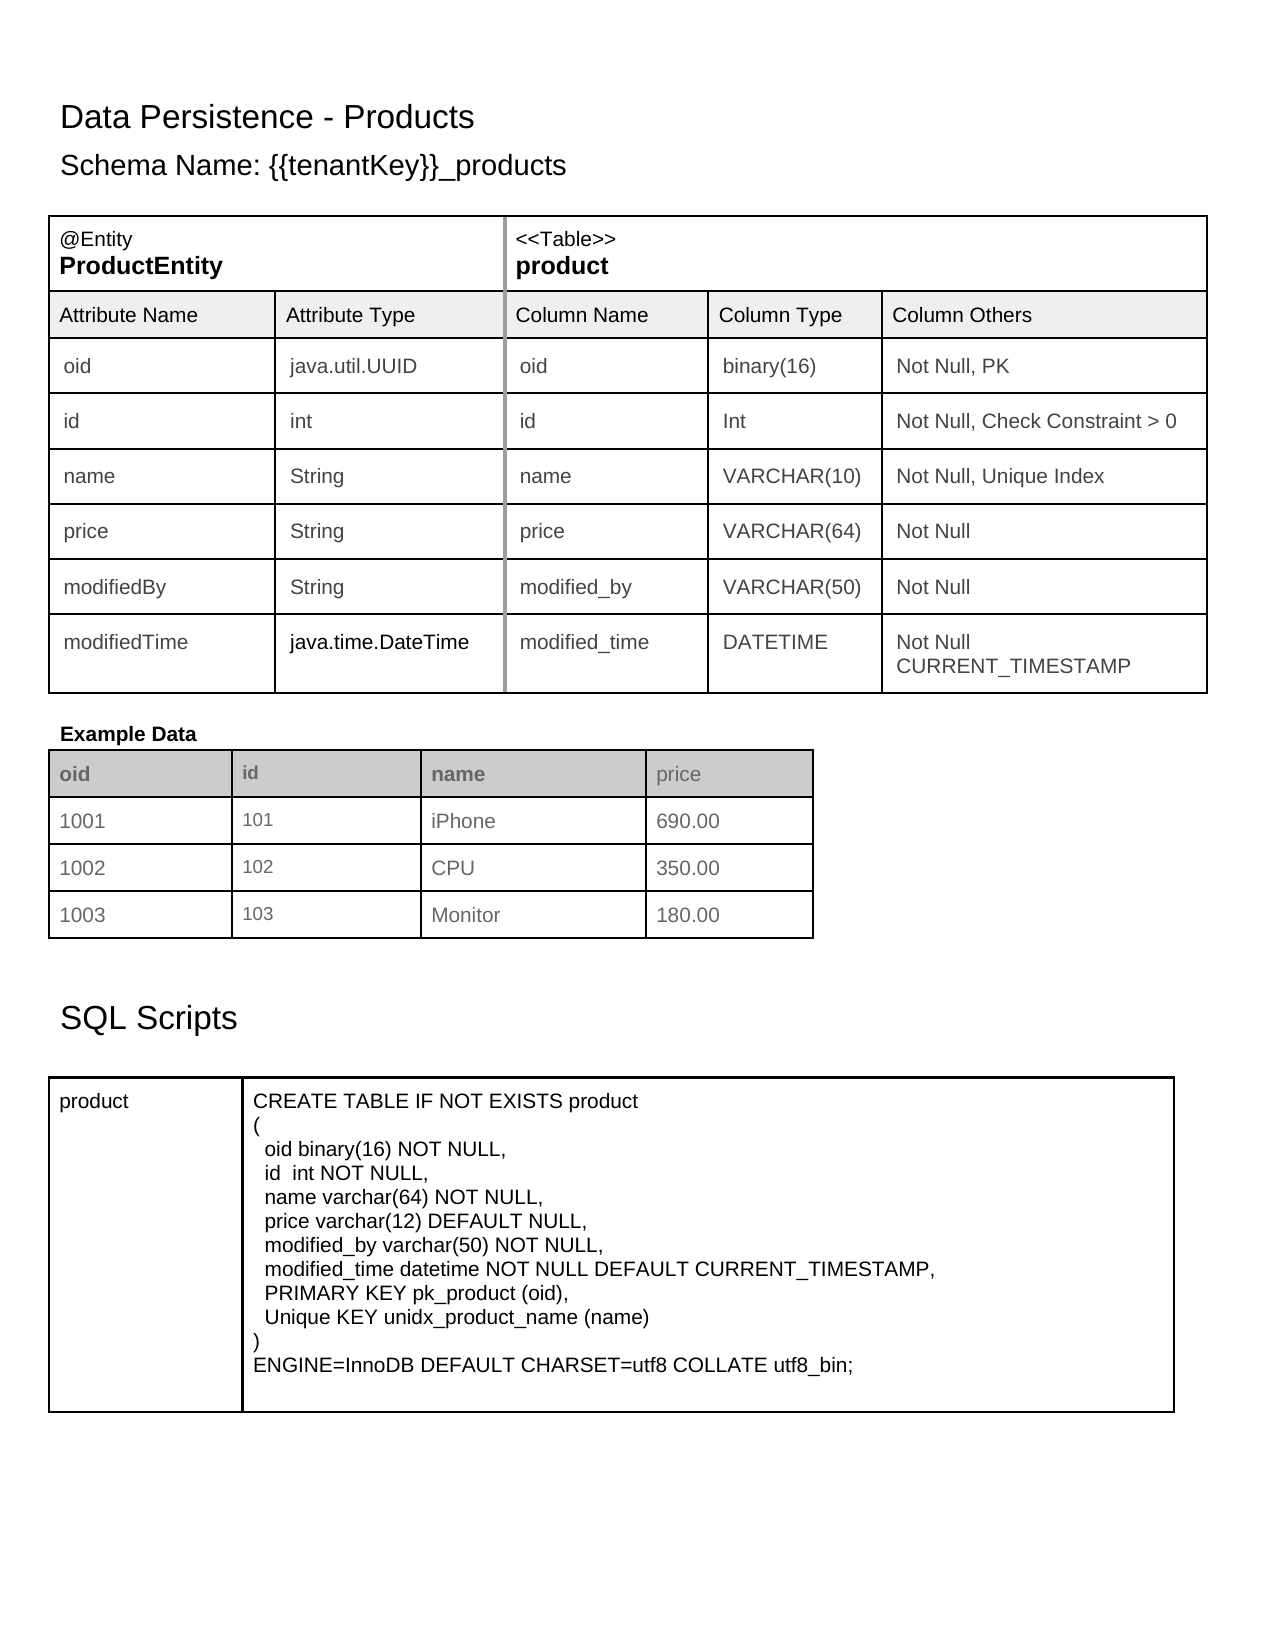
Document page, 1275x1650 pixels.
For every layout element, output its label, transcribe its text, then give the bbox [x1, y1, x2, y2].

table_cell Column Others [883, 292, 1206, 337]
table_header @Entity ProductEntity [50, 217, 503, 290]
table_cell java.time.DateTime [276, 615, 503, 692]
table_header id [233, 751, 420, 796]
table_header CREATE TABLE IF NOT EXISTS product ( oid binary(16) NOT NULL, id int NOT NULL, name varchar(64) NOT NULL, price varchar(12) DEFAULT NULL, modified_by varchar(50) NOT NULL, modified_time datetime NOT NULL DEFAULT CURRENT_TIMESTAMP, PRIMARY KEY pk_product (oid), Unique KEY unidx_product_name (name) ) ENGINE=InnoDB DEFAULT CHARSET=utf8 COLLATE utf8_bin; [244, 1079, 1173, 1411]
table_cell 350.00 [647, 845, 812, 890]
table_cell Attribute Name [50, 292, 274, 337]
table_cell 690.00 [647, 798, 812, 843]
table_cell price [50, 505, 274, 558]
table_cell iPhone [422, 798, 645, 843]
table_cell 1001 [50, 798, 231, 843]
table_cell 102 [233, 845, 420, 890]
table_cell 1003 [50, 892, 231, 937]
table_cell String [276, 505, 503, 558]
subtitle SQL Scripts [60, 998, 1215, 1036]
table_header <<Table>> product [507, 217, 1206, 290]
table_cell Column Name [507, 292, 707, 337]
table_cell modified_by [507, 560, 707, 613]
table_cell VARCHAR(64) [709, 505, 881, 558]
table_cell Not Null, Unique Index [883, 450, 1206, 503]
table_cell 180.00 [647, 892, 812, 937]
table_cell Not Null, PK [883, 339, 1206, 392]
table_header name [422, 751, 645, 796]
table_cell binary(16) [709, 339, 881, 392]
table_cell String [276, 450, 503, 503]
table_cell 103 [233, 892, 420, 937]
table_cell String [276, 560, 503, 613]
table_cell modifiedBy [50, 560, 274, 613]
table_cell 101 [233, 798, 420, 843]
table_cell oid [50, 339, 274, 392]
table_header product [50, 1079, 241, 1411]
table_cell Not Null CURRENT_TIMESTAMP [883, 615, 1206, 692]
table_cell modifiedTime [50, 615, 274, 692]
table_cell CPU [422, 845, 645, 890]
table_cell id [50, 394, 274, 447]
text Schema Name: {{tenantKey}}_products [60, 148, 1215, 182]
table_cell name [507, 450, 707, 503]
table_cell 1002 [50, 845, 231, 890]
table_header price [647, 751, 812, 796]
table_cell Column Type [709, 292, 881, 337]
table_cell Not Null [883, 505, 1206, 558]
table_cell Int [709, 394, 881, 447]
table_cell price [507, 505, 707, 558]
subtitle Data Persistence - Products [60, 97, 1215, 136]
table_cell int [276, 394, 503, 447]
table_cell id [507, 394, 707, 447]
table_cell Not Null [883, 560, 1206, 613]
table_cell VARCHAR(10) [709, 450, 881, 503]
table_cell name [50, 450, 274, 503]
table_header oid [50, 751, 231, 796]
table_cell VARCHAR(50) [709, 560, 881, 613]
table_cell java.util.UUID [276, 339, 503, 392]
table_cell modified_time [507, 615, 707, 692]
text Example Data [60, 722, 1215, 746]
table_cell Not Null, Check Constraint > 0 [883, 394, 1206, 447]
table_cell oid [507, 339, 707, 392]
table_cell Attribute Type [276, 292, 503, 337]
table_cell Monitor [422, 892, 645, 937]
table_cell DATETIME [709, 615, 881, 692]
